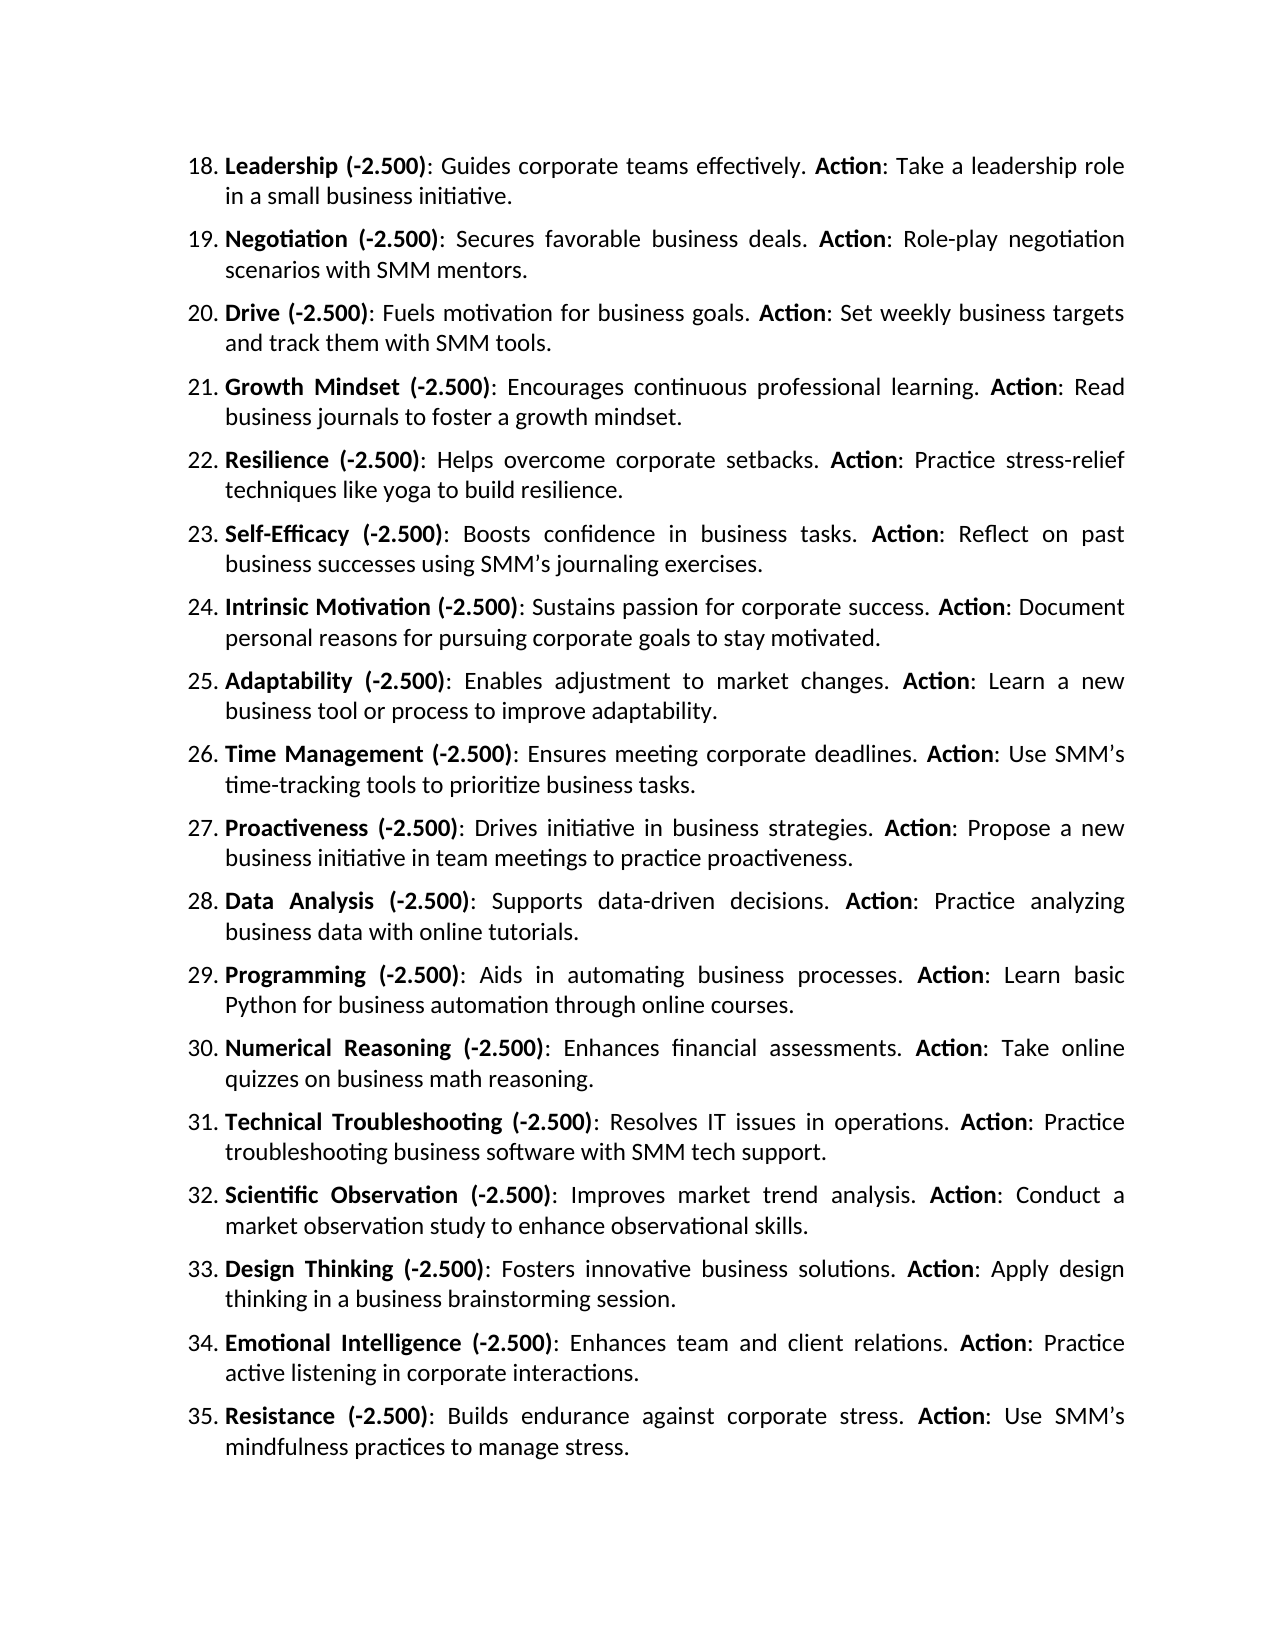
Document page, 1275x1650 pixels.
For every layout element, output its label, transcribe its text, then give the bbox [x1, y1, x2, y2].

list Proactiveness (-2.500): Drives initiative in business strategies. Action: Propose a new business initiative in team meetings to practice proactiveness. [187, 812, 1125, 873]
list Resistance (-2.500): Builds endurance against corporate stress. Action: Use SMM’s mindfulness practices to manage stress. [187, 1400, 1125, 1461]
list Emotional Intelligence (-2.500): Enhances team and client relations. Action: Practice active listening in corporate interactions. [187, 1327, 1125, 1388]
list Programming (-2.500): Aids in automating business processes. Action: Learn basic Python for business automation through online courses. [187, 959, 1125, 1020]
list Scientific Observation (-2.500): Improves market trend analysis. Action: Conduct a market observation study to enhance observational skills. [187, 1179, 1125, 1241]
list Self-Efficacy (-2.500): Boosts confidence in business tasks. Action: Reflect on past business successes using SMM’s journaling exercises. [187, 518, 1125, 579]
list Negotiation (-2.500): Secures favorable business deals. Action: Role-play negotiation scenarios with SMM mentors. [187, 223, 1125, 284]
list Drive (-2.500): Fuels motivation for business goals. Action: Set weekly business targets and track them with SMM tools. [187, 297, 1125, 358]
list Leadership (-2.500): Guides corporate teams effectively. Action: Take a leadership role in a small business initiative. [187, 150, 1125, 211]
list Adaptability (-2.500): Enables adjustment to market changes. Action: Learn a new business tool or process to improve adaptability. [187, 665, 1125, 726]
list Data Analysis (-2.500): Supports data-driven decisions. Action: Practice analyzing business data with online tutorials. [187, 885, 1125, 946]
list Numerical Reasoning (-2.500): Enhances financial assessments. Action: Take online quizzes on business math reasoning. [187, 1032, 1125, 1093]
list Technical Troubleshooting (-2.500): Resolves IT issues in operations. Action: Practice troubleshooting business software with SMM tech support. [187, 1106, 1125, 1167]
list Time Management (-2.500): Ensures meeting corporate deadlines. Action: Use SMM’s time-tracking tools to prioritize business tasks. [187, 738, 1125, 799]
list Growth Mindset (-2.500): Encourages continuous professional learning. Action: Read business journals to foster a growth mindset. [187, 371, 1125, 432]
list Intrinsic Motivation (-2.500): Sustains passion for corporate success. Action: Document personal reasons for pursuing corporate goals to stay motivated. [187, 591, 1125, 652]
list Resilience (-2.500): Helps overcome corporate setbacks. Action: Practice stress-relief techniques like yoga to build resilience. [187, 444, 1125, 505]
list Design Thinking (-2.500): Fosters innovative business solutions. Action: Apply design thinking in a business brainstorming session. [187, 1253, 1125, 1314]
